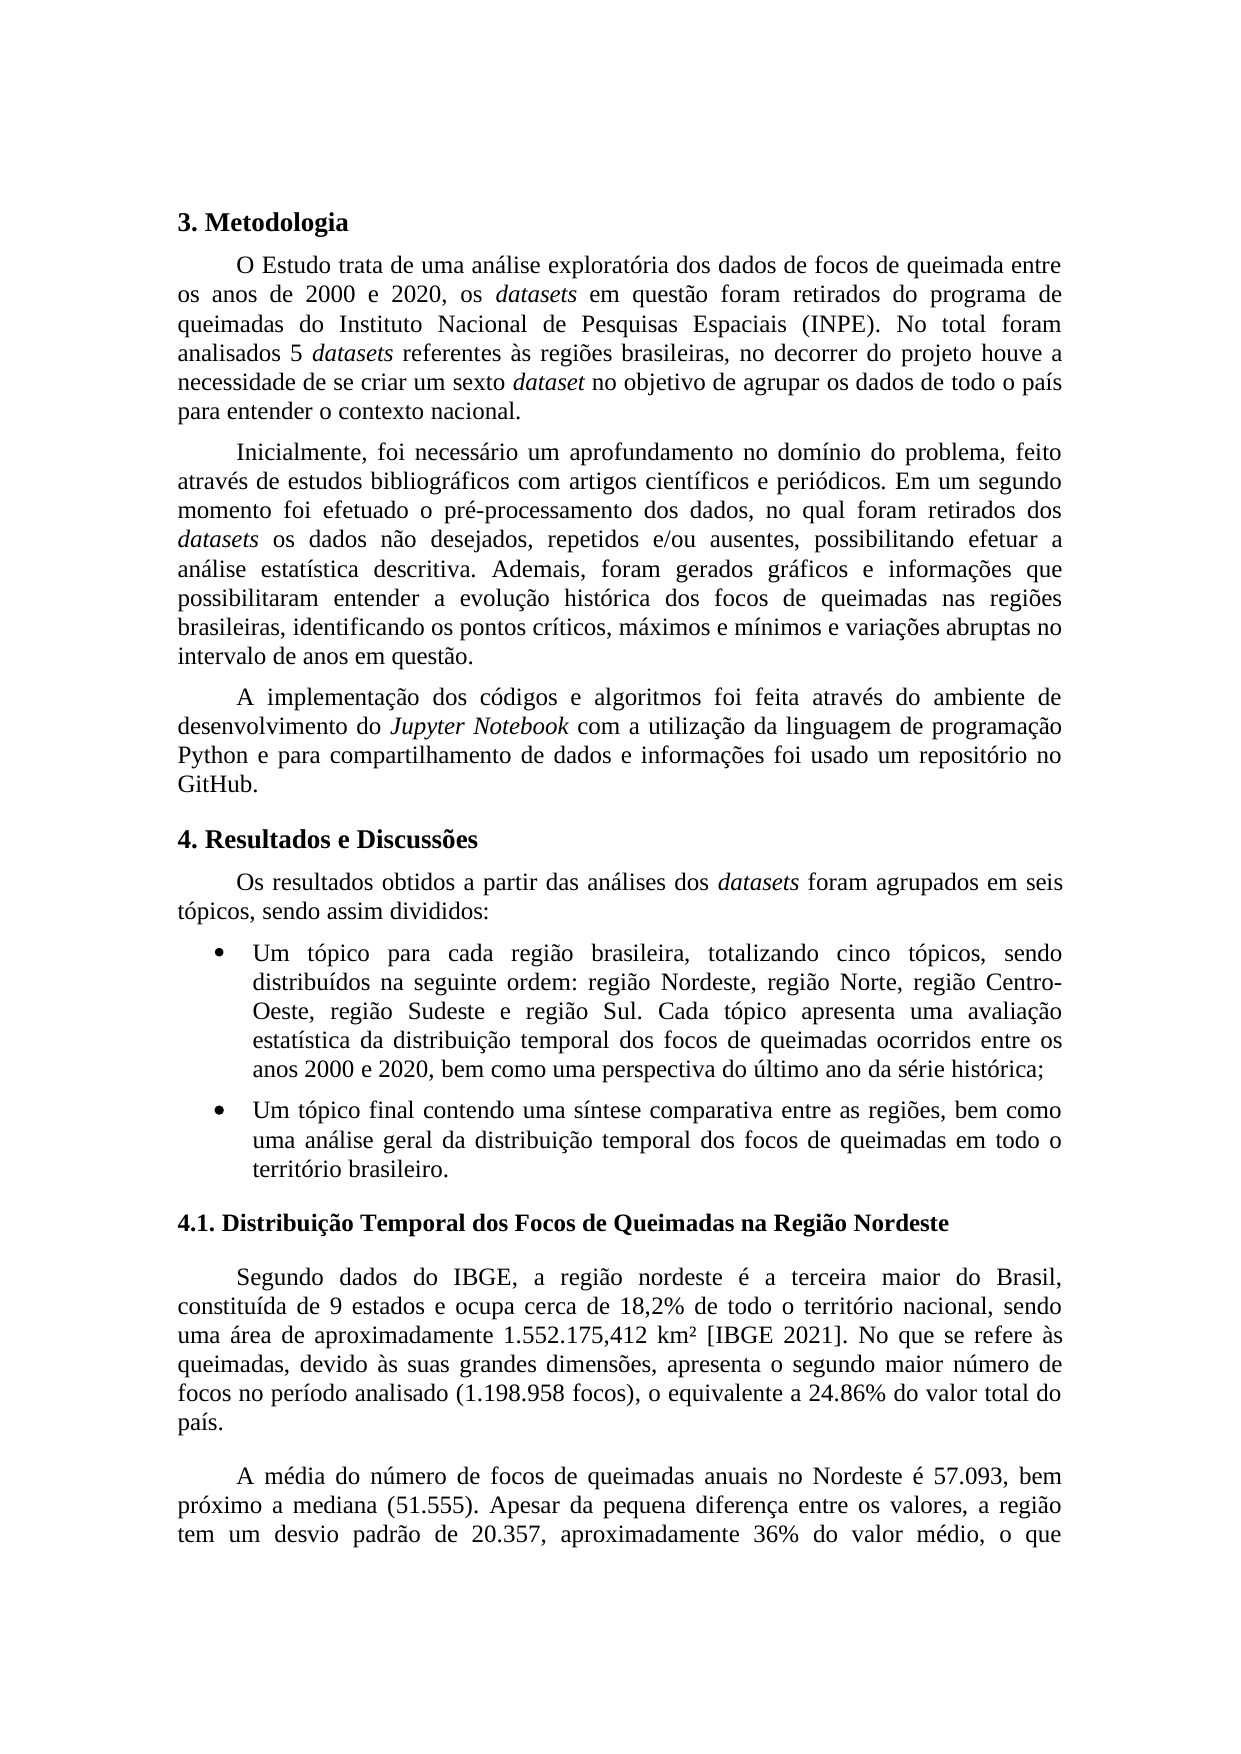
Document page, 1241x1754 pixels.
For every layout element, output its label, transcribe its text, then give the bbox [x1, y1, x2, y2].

text Segundo dados do IBGE, a região nordeste é a terceira maior do Brasil, constituída de 9 estados e ocupa cerca de 18,2% de todo o território nacional, sendo uma área de aproximadamente 1.552.175,412 km² [IBGE 2021]. No que se refere às queimadas, devido às suas grandes dimensões, apresenta o segundo maior número de focos no período analisado (1.198.958 focos), o equivalente a 24.86% do valor total do país. [177, 1262, 1063, 1436]
text A implementação dos códigos e algoritmos foi feita através do ambiente de desenvolvimento do Jupyter Notebook com a utilização da linguagem de programação Python e para compartilhamento de dados e informações foi usado um repositório no GitHub. [177, 682, 1063, 798]
text Os resultados obtidos a partir das análises dos datasets foram agrupados em seis tópicos, sendo assim divididos: [177, 867, 1063, 925]
subtitle 4. Resultados e Discussões [177, 823, 1063, 854]
list Um tópico final contendo uma síntese comparativa entre as regiões, bem como uma análise geral da distribuição temporal dos focos de queimadas em todo o território brasileiro. [215, 1095, 1063, 1183]
subtitle 4.1. Distribuição Temporal dos Focos de Queimadas na Região Nordeste [177, 1208, 1063, 1237]
subtitle 3. Metodologia [177, 207, 1063, 238]
list Um tópico para cada região brasileira, totalizando cinco tópicos, sendo distribuídos na seguinte ordem: região Nordeste, região Norte, região Centro-Oeste, região Sudeste e região Sul. Cada tópico apresenta uma avaliação estatística da distribuição temporal dos focos de queimadas ocorridos entre os anos 2000 e 2020, bem como uma perspectiva do último ano da série histórica; [215, 938, 1063, 1083]
text Inicialmente, foi necessário um aprofundamento no domínio do problema, feito através de estudos bibliográficos com artigos científicos e periódicos. Em um segundo momento foi efetuado o pré-processamento dos dados, no qual foram retirados dos datasets os dados não desejados, repetidos e/ou ausentes, possibilitando efetuar a análise estatística descritiva. Ademais, foram gerados gráficos e informações que possibilitaram entender a evolução histórica dos focos de queimadas nas regiões brasileiras, identificando os pontos críticos, máximos e mínimos e variações abruptas no intervalo de anos em questão. [177, 437, 1063, 670]
